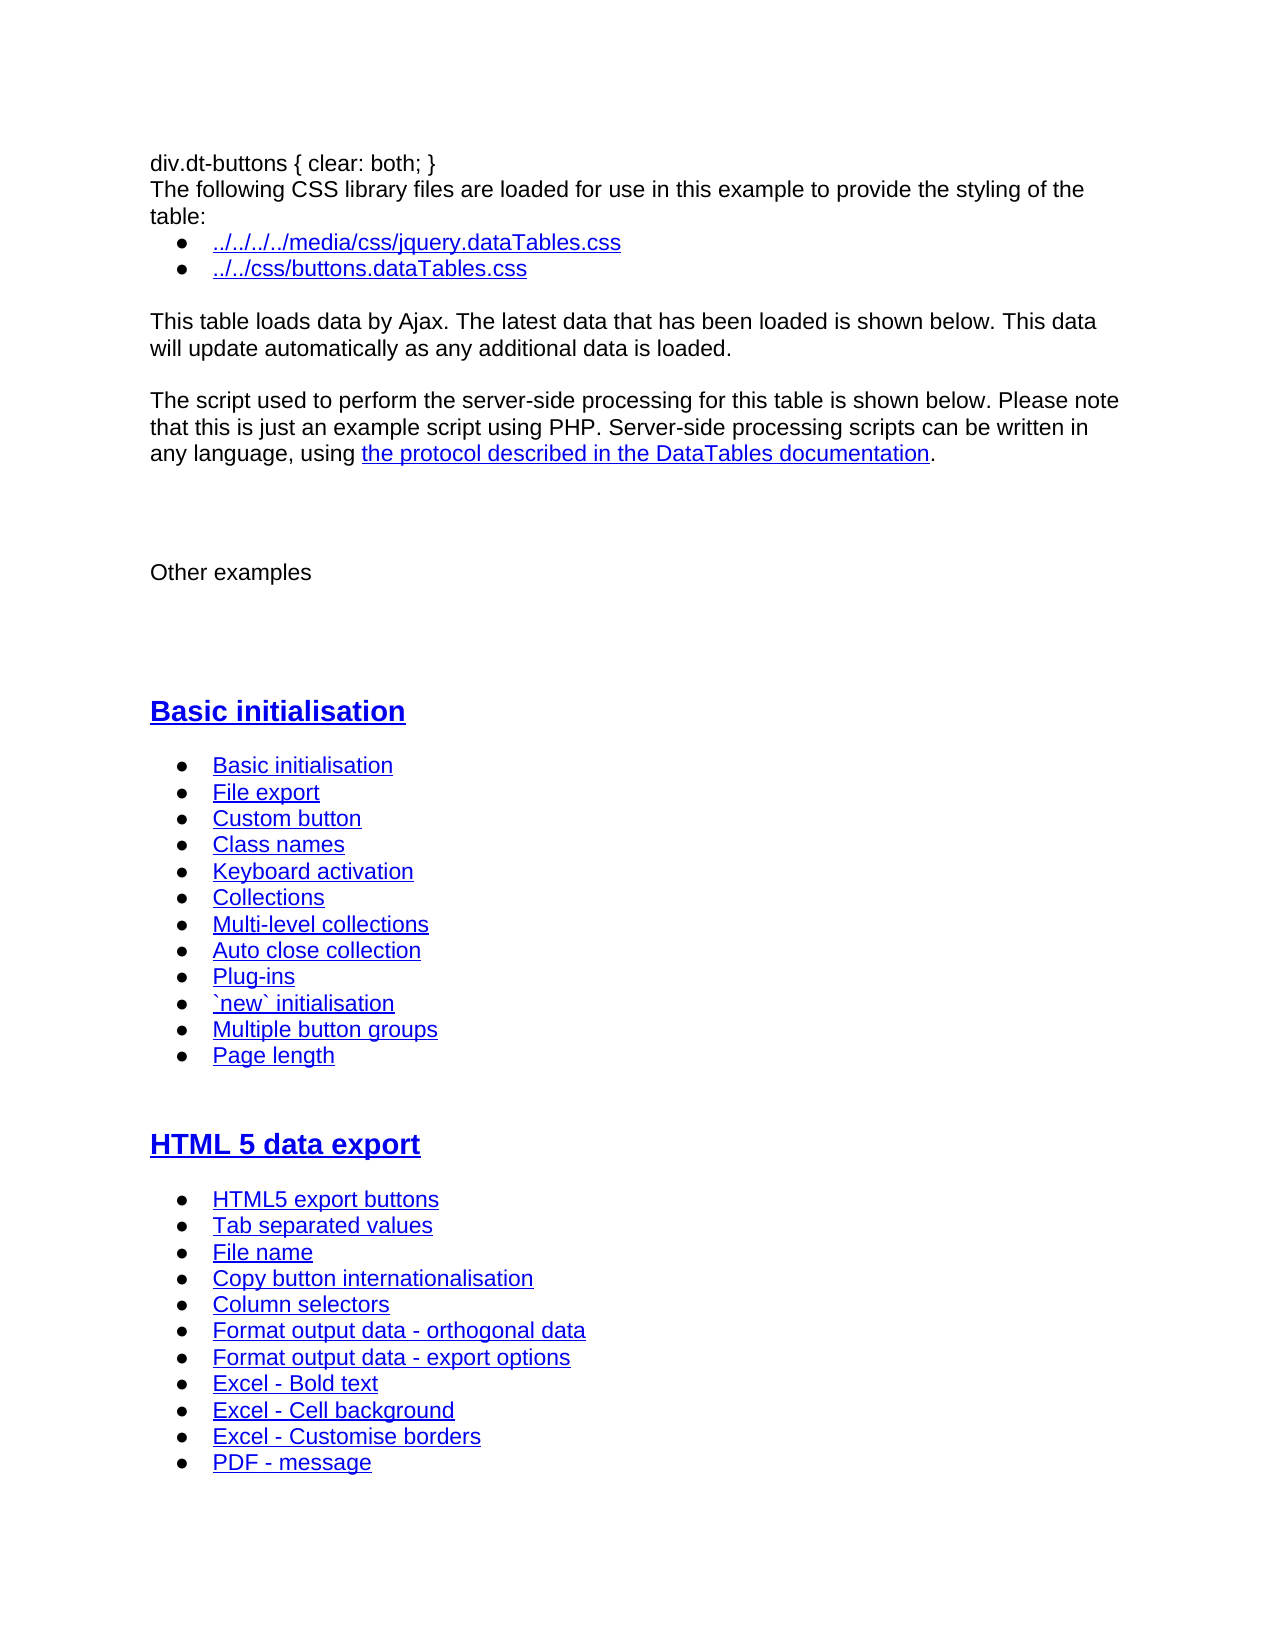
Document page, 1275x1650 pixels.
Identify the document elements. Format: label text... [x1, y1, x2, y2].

list Class names [175, 831, 1125, 858]
list Column selectors [175, 1291, 1125, 1317]
list Tab separated values [175, 1212, 1125, 1238]
list `new` initialisation [175, 989, 1125, 1016]
list Excel - Customise borders [175, 1423, 1125, 1449]
list Excel - Bold text [175, 1370, 1125, 1397]
list Collections [175, 884, 1125, 911]
list PDF - message [175, 1449, 1125, 1476]
list File name [175, 1238, 1125, 1265]
text The script used to perform the server-side processing for this table is shown below. Please note that this is just an example script using PHP. Server-side processing scripts can be written in any language, using the protocol described in the DataTables documentation. [150, 387, 1125, 466]
list Format output data - export options [175, 1344, 1125, 1370]
list ../../../../media/css/jquery.dataTables.css [175, 229, 1125, 255]
text Basic initialisation [150, 694, 1125, 727]
list Auto close collection [175, 937, 1125, 963]
list Custom button [175, 805, 1125, 831]
text div.dt-buttons { clear: both; } [150, 150, 1125, 176]
text Other examples [150, 559, 1125, 586]
list HTML5 export buttons [175, 1186, 1125, 1212]
list Multiple button groups [175, 1016, 1125, 1042]
list Format output data - orthogonal data [175, 1317, 1125, 1344]
list Copy button internationalisation [175, 1265, 1125, 1291]
list Multi-level collections [175, 911, 1125, 937]
list Plug-ins [175, 963, 1125, 989]
text The following CSS library files are loaded for use in this example to provide the styling of the table: [150, 176, 1125, 229]
list File export [175, 779, 1125, 805]
text HTML 5 data export [150, 1127, 1125, 1161]
list Page length [175, 1042, 1125, 1069]
text This table loads data by Ajax. The latest data that has been loaded is shown below. This data will update automatically as any additional data is loaded. [150, 308, 1125, 361]
list Keyboard activation [175, 858, 1125, 884]
list ../../css/buttons.dataTables.css [175, 255, 1125, 282]
list Excel - Cell background [175, 1397, 1125, 1423]
list Basic initialisation [175, 752, 1125, 779]
